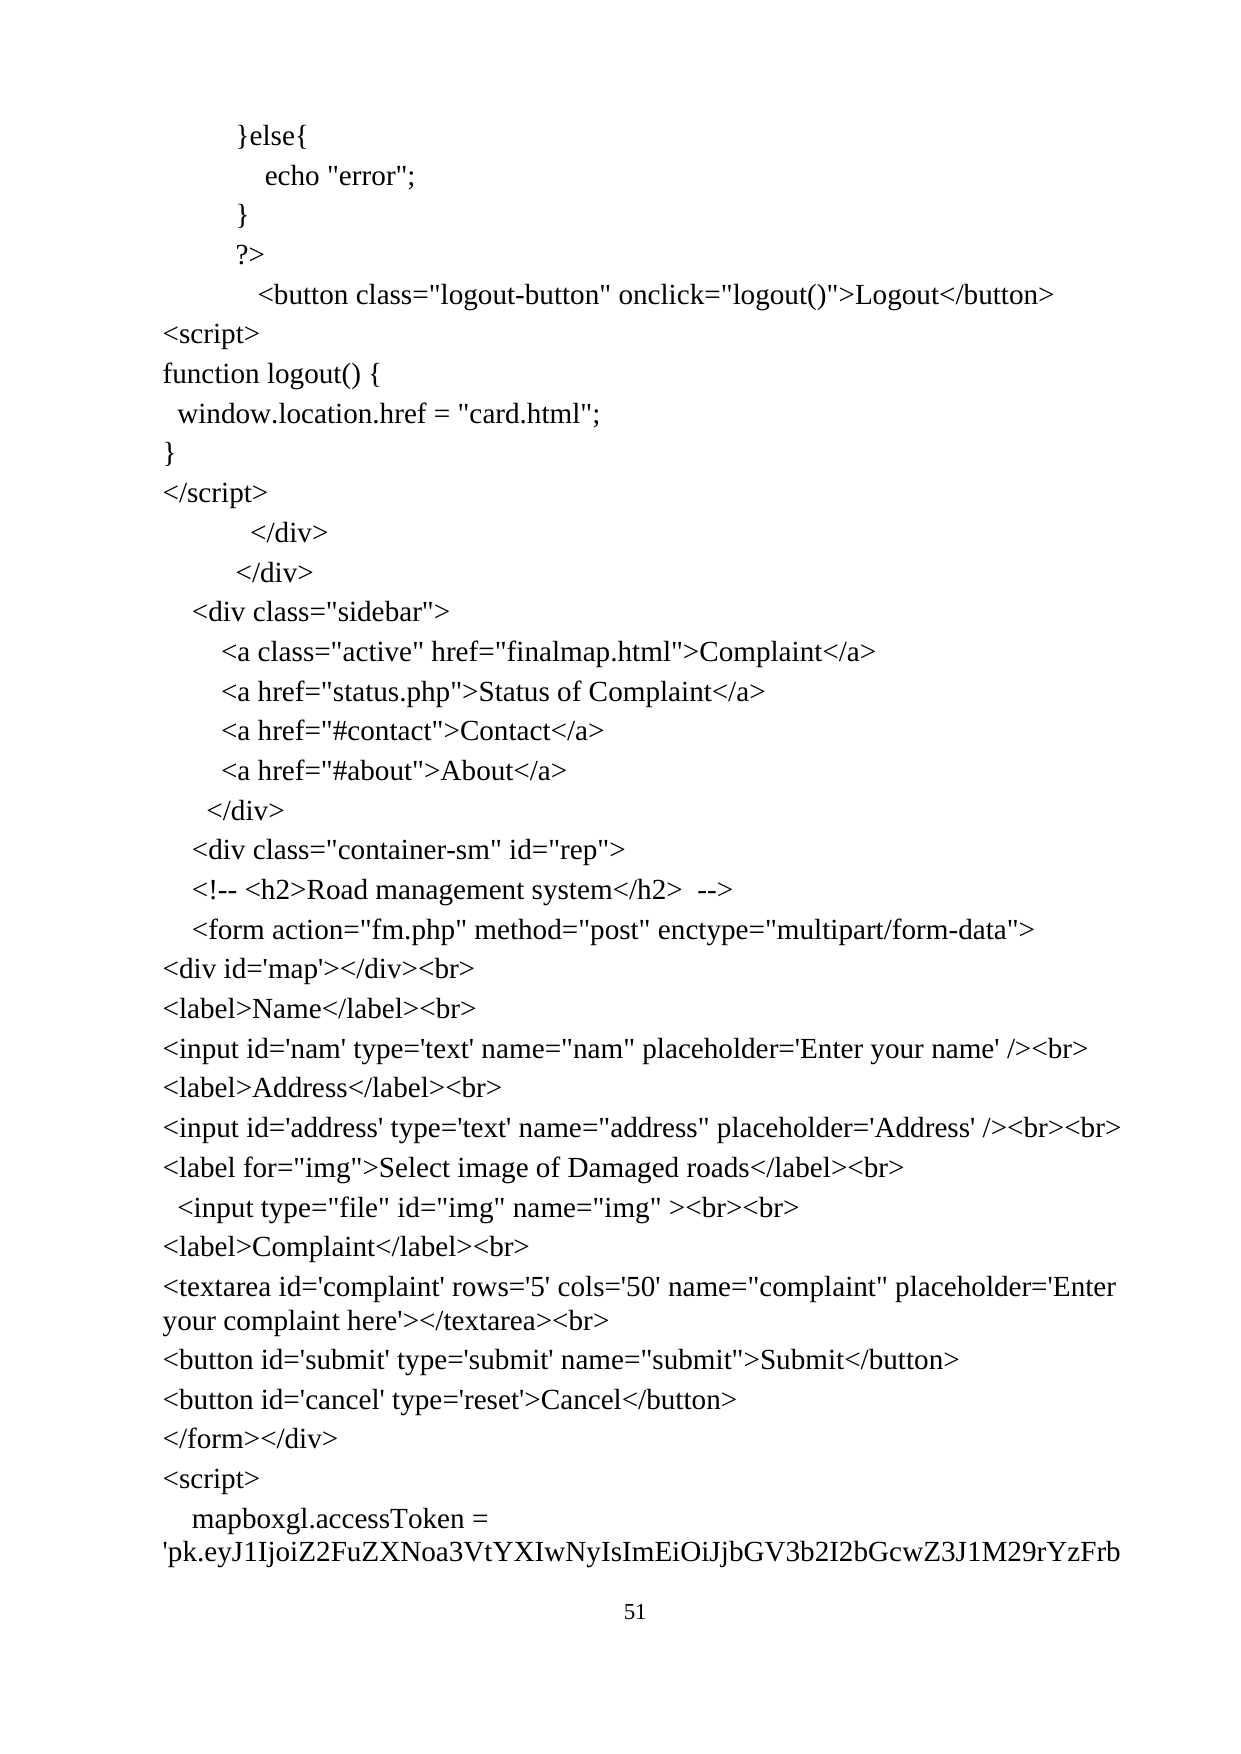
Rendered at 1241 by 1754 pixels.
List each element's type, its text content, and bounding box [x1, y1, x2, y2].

subtitle </div> [162, 515, 1132, 548]
subtitle <textarea id='complaint' rows='5' cols='50' name="complaint" placeholder='Enter your complaint here'></textarea><br> [162, 1269, 1132, 1336]
subtitle </div> [162, 555, 1132, 588]
subtitle <input id='address' type='text' name="address" placeholder='Address' /><br><br> [162, 1110, 1132, 1144]
subtitle <form action="fm.php" method="post" enctype="multipart/form-data"> [162, 912, 1132, 945]
subtitle <div class="sidebar"> [162, 594, 1132, 628]
subtitle <button id='cancel' type='reset'>Cancel</button> [162, 1382, 1132, 1416]
subtitle <a href="#contact">Contact</a> [162, 713, 1132, 747]
subtitle }else{ [162, 118, 1132, 152]
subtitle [162, 1501, 1132, 1568]
subtitle </script> [162, 475, 1132, 509]
subtitle <a class="active" href="finalmap.html">Complaint</a> [162, 634, 1132, 668]
subtitle <label>Complaint</label><br> [162, 1229, 1132, 1263]
subtitle <label>Name</label><br> [162, 991, 1132, 1025]
subtitle ?> [162, 237, 1132, 271]
subtitle <script> [162, 317, 1132, 350]
subtitle <a href="status.php">Status of Complaint</a> [162, 674, 1132, 707]
subtitle function logout() { [162, 356, 1132, 390]
subtitle <input type="file" id="img" name="img" ><br><br> [162, 1190, 1132, 1223]
subtitle <a href="#about">About</a> [162, 753, 1132, 787]
subtitle <div id='map'></div><br> [162, 952, 1132, 985]
subtitle </form></div> [162, 1422, 1132, 1455]
subtitle <input id='nam' type='text' name="nam" placeholder='Enter your name' /><br> [162, 1031, 1132, 1064]
subtitle <div class="container-sm" id="rep"> [162, 832, 1132, 866]
subtitle <button id='submit' type='submit' name="submit">Submit</button> [162, 1342, 1132, 1376]
subtitle <script> [162, 1461, 1132, 1495]
subtitle echo "error"; [162, 158, 1132, 191]
subtitle <label for="img">Select image of Damaged roads</label><br> [162, 1150, 1132, 1183]
subtitle </div> [162, 793, 1132, 826]
subtitle } [162, 436, 1132, 469]
subtitle } [162, 197, 1132, 231]
subtitle <label>Address</label><br> [162, 1071, 1132, 1104]
subtitle <!-- <h2>Road management system</h2> --> [162, 872, 1132, 906]
subtitle <button class="logout-button" onclick="logout()">Logout</button> [162, 277, 1132, 310]
subtitle window.location.href = "card.html"; [162, 396, 1132, 429]
